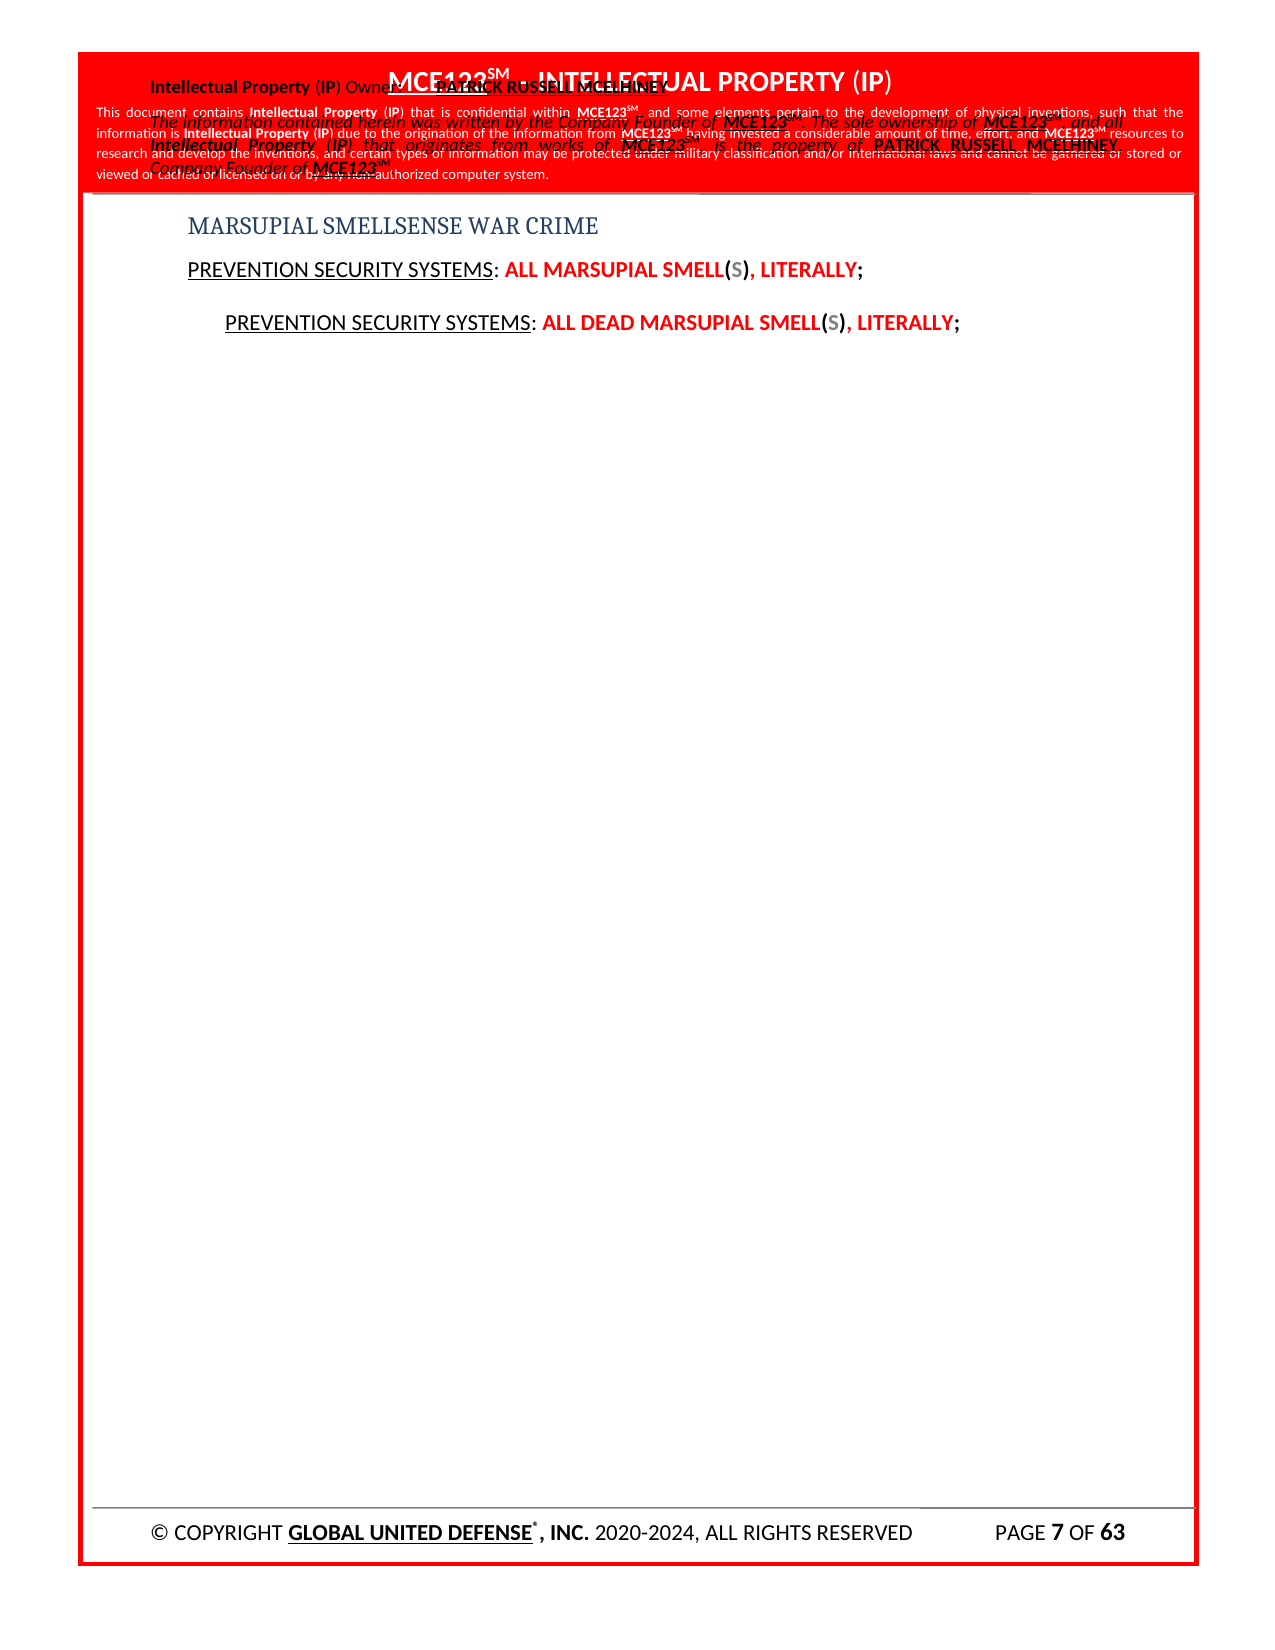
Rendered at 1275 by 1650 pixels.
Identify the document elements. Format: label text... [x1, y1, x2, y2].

text PREVENTION SECURITY SYSTEMS: ALL DEAD MARSUPIAL SMELL(S), LITERALLY; [225, 308, 1125, 336]
subtitle MARSUPIAL SMELLSENSE WAR CRIME [187, 212, 1125, 240]
text PREVENTION SECURITY SYSTEMS: ALL MARSUPIAL SMELL(S), LITERALLY; [187, 255, 1125, 283]
